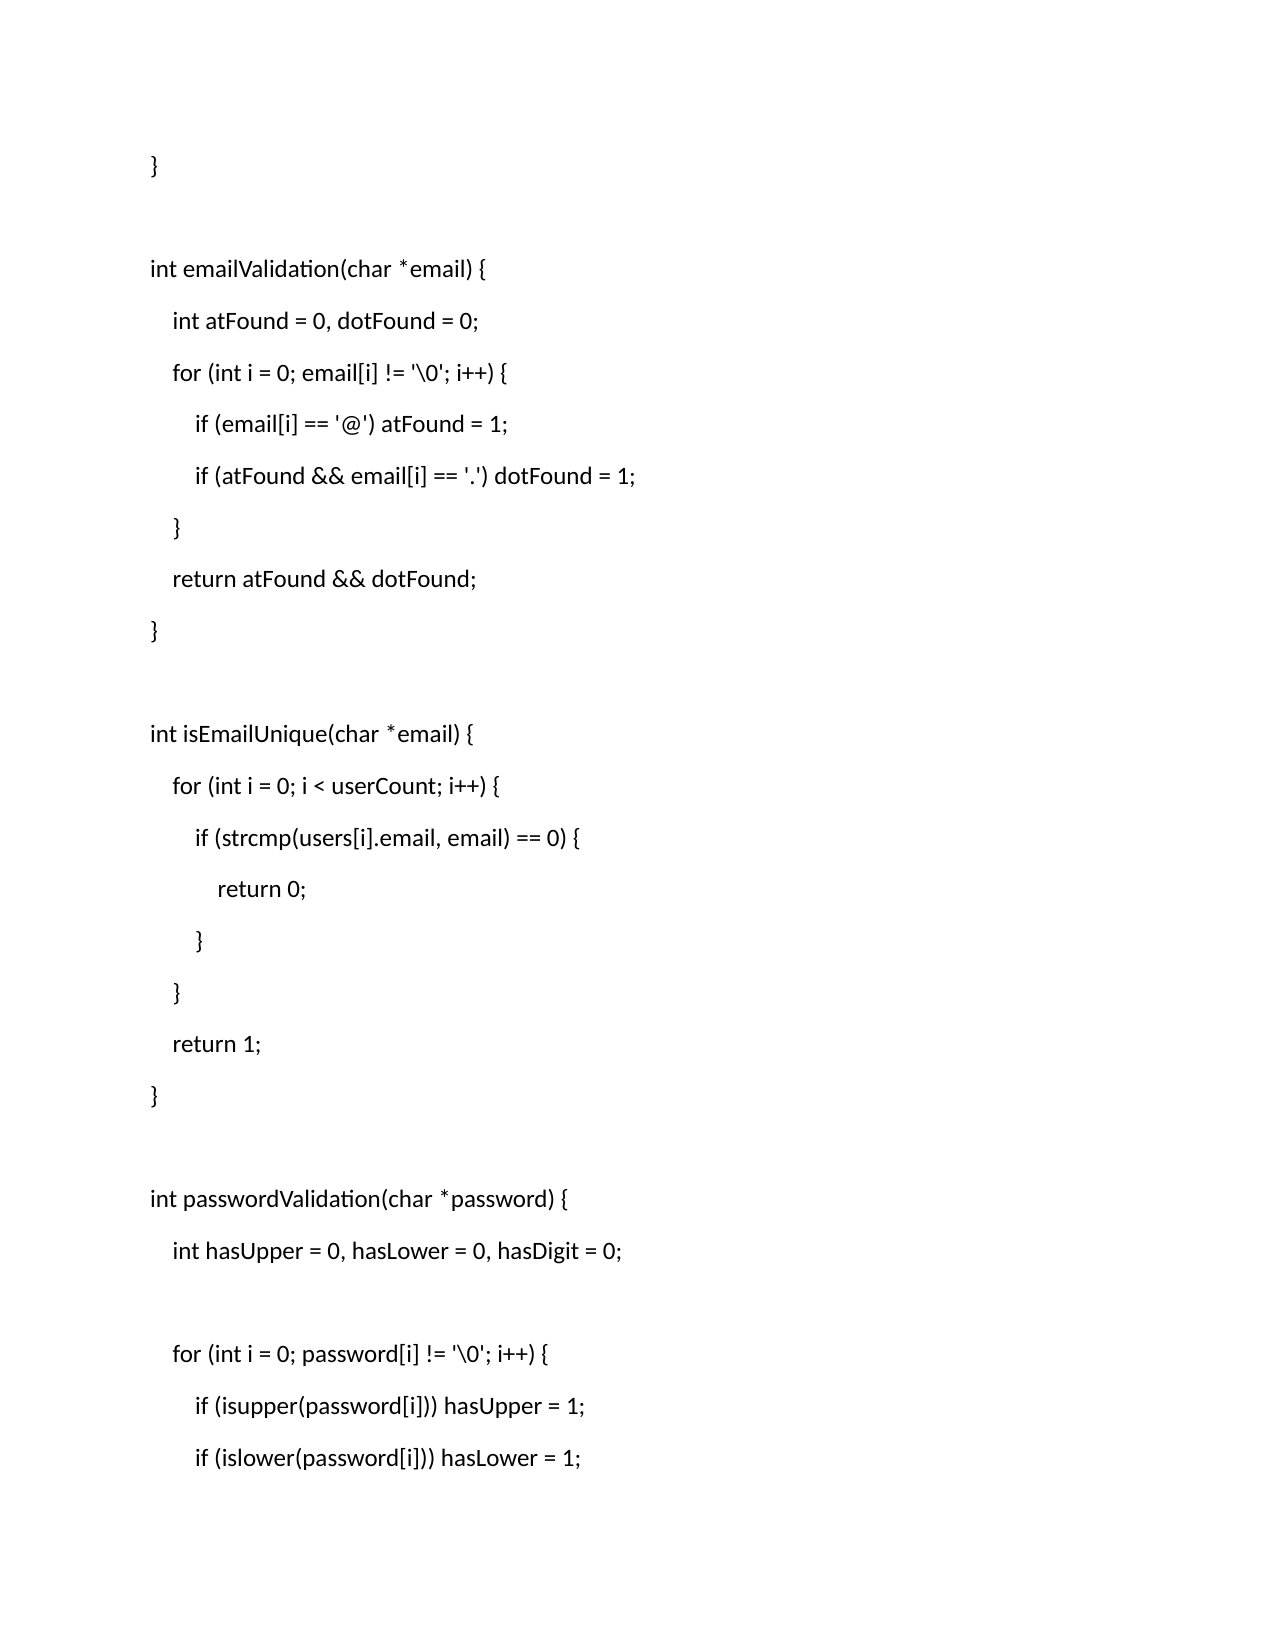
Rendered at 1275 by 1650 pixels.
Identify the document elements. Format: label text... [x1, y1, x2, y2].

text return atFound && dotFound; [150, 563, 1125, 594]
text int emailValidation(char *email) { [150, 253, 1125, 284]
text } [150, 1080, 1125, 1111]
text int atFound = 0, dotFound = 0; [150, 305, 1125, 336]
text } [150, 150, 1125, 181]
text if (strcmp(users[i].email, email) == 0) { [150, 822, 1125, 852]
text return 1; [150, 1028, 1125, 1059]
text } [150, 512, 1125, 542]
text if (isupper(password[i])) hasUpper = 1; [150, 1390, 1125, 1421]
text for (int i = 0; i < userCount; i++) { [150, 770, 1125, 801]
text if (atFound && email[i] == '.') dotFound = 1; [150, 460, 1125, 491]
text return 0; [150, 873, 1125, 904]
text for (int i = 0; email[i] != '\0'; i++) { [150, 357, 1125, 387]
text if (islower(password[i])) hasLower = 1; [150, 1442, 1125, 1472]
text } [150, 615, 1125, 646]
text int isEmailUnique(char *email) { [150, 718, 1125, 749]
text } [150, 925, 1125, 956]
text int passwordValidation(char *password) { [150, 1183, 1125, 1214]
text int hasUpper = 0, hasLower = 0, hasDigit = 0; [150, 1235, 1125, 1266]
text } [150, 977, 1125, 1007]
text if (email[i] == '@') atFound = 1; [150, 408, 1125, 439]
text for (int i = 0; password[i] != '\0'; i++) { [150, 1338, 1125, 1369]
